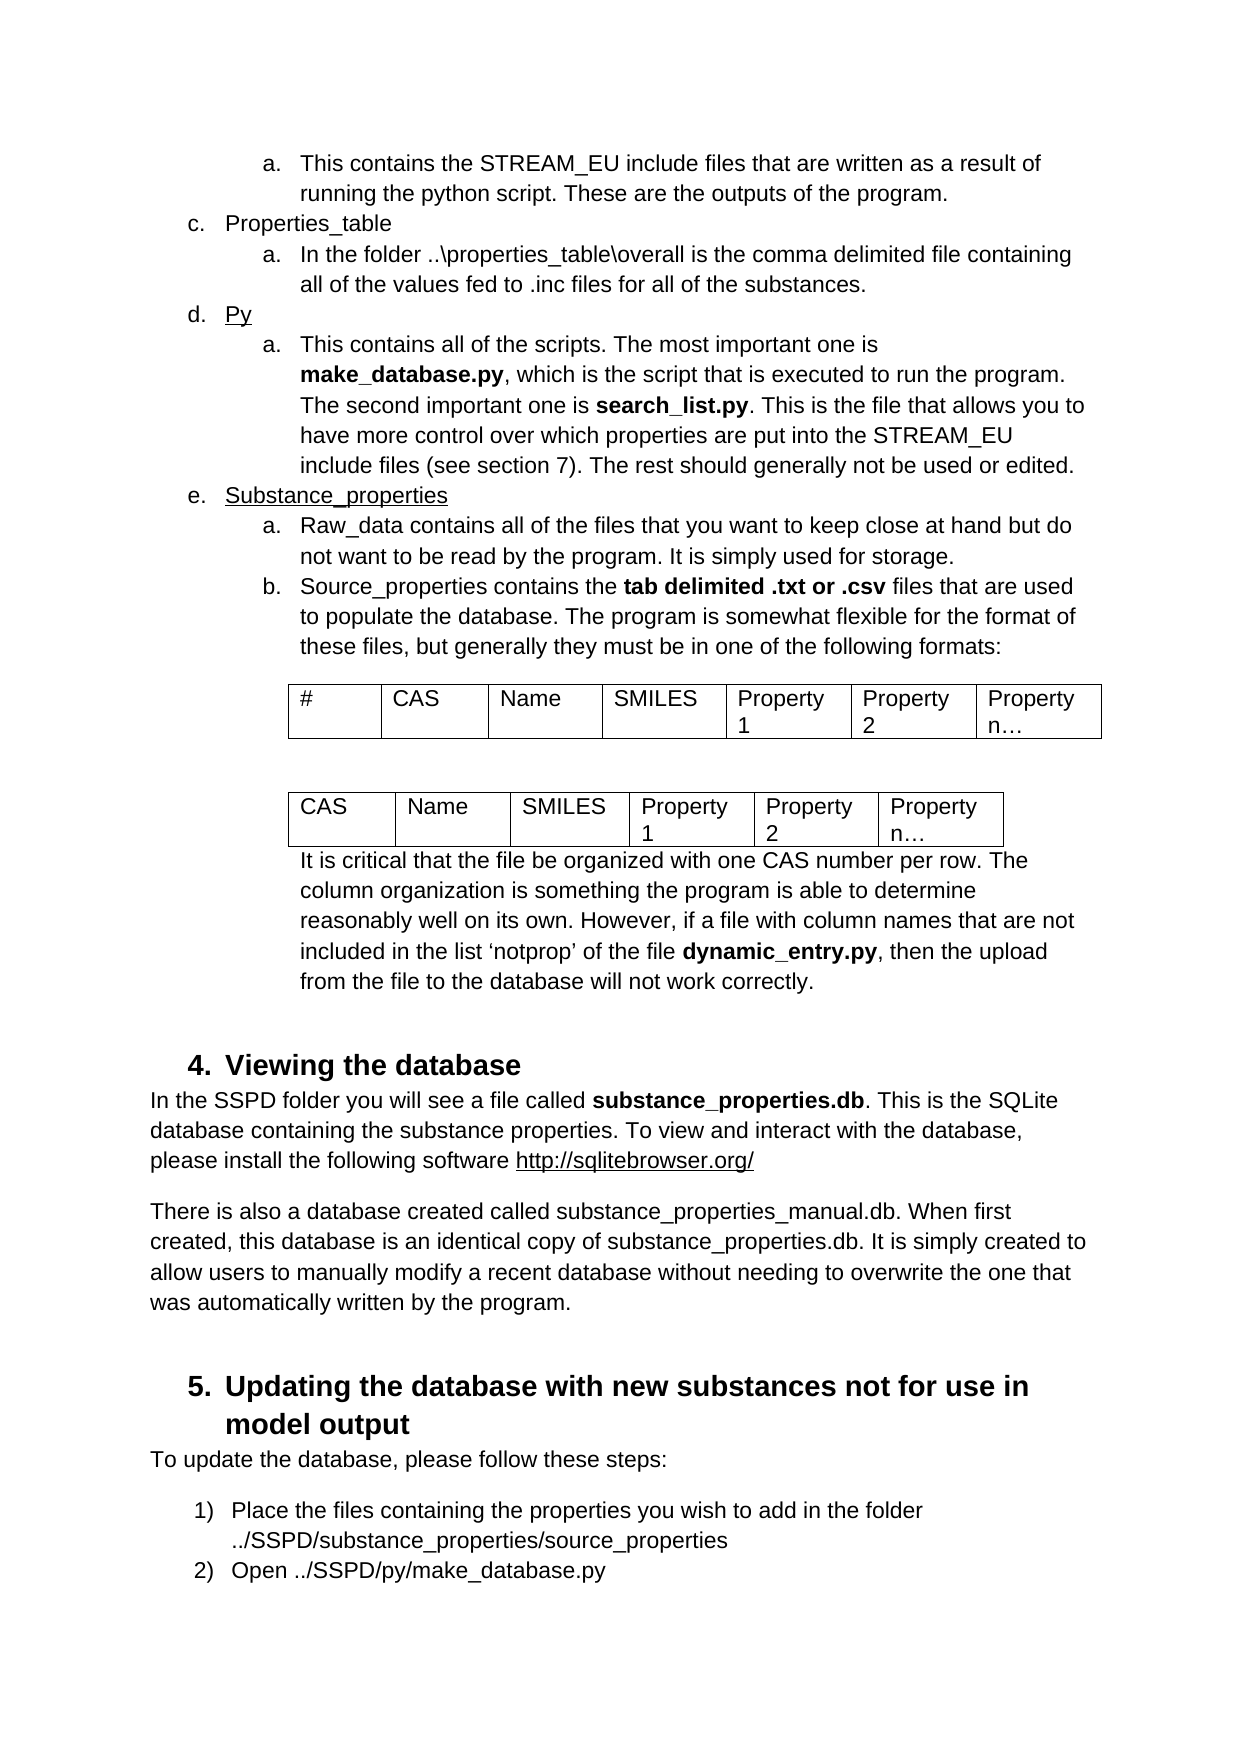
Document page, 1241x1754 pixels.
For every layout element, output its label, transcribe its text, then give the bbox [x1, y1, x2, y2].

text It is critical that the file be organized with one CAS number per row. The column organization is something the program is able to determine reasonably well on its own. However, if a file with column names that are not included in the list ‘notprop’ of the file dynamic_entry.py, then the upload from the file to the database will not work correctly. [300, 847, 1090, 994]
table_header Property 1 [727, 685, 851, 738]
list Open ../SSPD/py/make_database.py [194, 1557, 1090, 1584]
table_header Name [396, 793, 510, 846]
table_header CAS [289, 793, 395, 846]
text In the SSPD folder you will see a file called substance_properties.db. This is the SQLite database containing the substance properties. To view and interact with the database, please install the following software http://sqlitebrowser.org/ [150, 1087, 1090, 1173]
table_header Property n… [879, 793, 1003, 846]
text To update the database, please follow these steps: [150, 1446, 1090, 1472]
subtitle Updating the database with new substances not for use in model output [187, 1369, 1090, 1441]
subtitle Viewing the database [187, 1048, 1090, 1082]
table_header Property 2 [755, 793, 878, 846]
table_header Property 1 [630, 793, 754, 846]
list This contains the STREAM_EU include files that are written as a result of running the python script. These are the outputs of the program. [262, 150, 1090, 207]
table_header Property n… [977, 685, 1101, 738]
table_header Property 2 [852, 685, 976, 738]
list Substance_properties [187, 482, 1090, 509]
table_header SMILES [603, 685, 726, 738]
list Py [187, 301, 1090, 327]
table_header # [289, 685, 381, 738]
list Raw_data contains all of the files that you want to keep close at hand but do not want to be read by the program. It is simply used for storage. [262, 512, 1090, 569]
list In the folder ..\properties_table\overall is the comma delimited file containing all of the values fed to .inc files for all of the substances. [262, 241, 1090, 297]
table_header CAS [382, 685, 488, 738]
list Properties_table [187, 210, 1090, 237]
list Place the files containing the properties you wish to add in the folder ../SSPD/substance_properties/source_properties [194, 1497, 1090, 1553]
table_header SMILES [511, 793, 629, 846]
table_header Name [489, 685, 602, 738]
list Source_properties contains the tab delimited .txt or .csv files that are used to populate the database. The program is somewhat flexible for the format of these files, but generally they must be in one of the following formats: [262, 573, 1090, 660]
list This contains all of the scripts. The most important one is make_database.py, which is the script that is executed to run the program. The second important one is search_list.py. This is the file that allows you to have more control over which properties are put into the STREAM_EU include files (see section 7). The rest should generally not be used or edited. [262, 331, 1090, 478]
